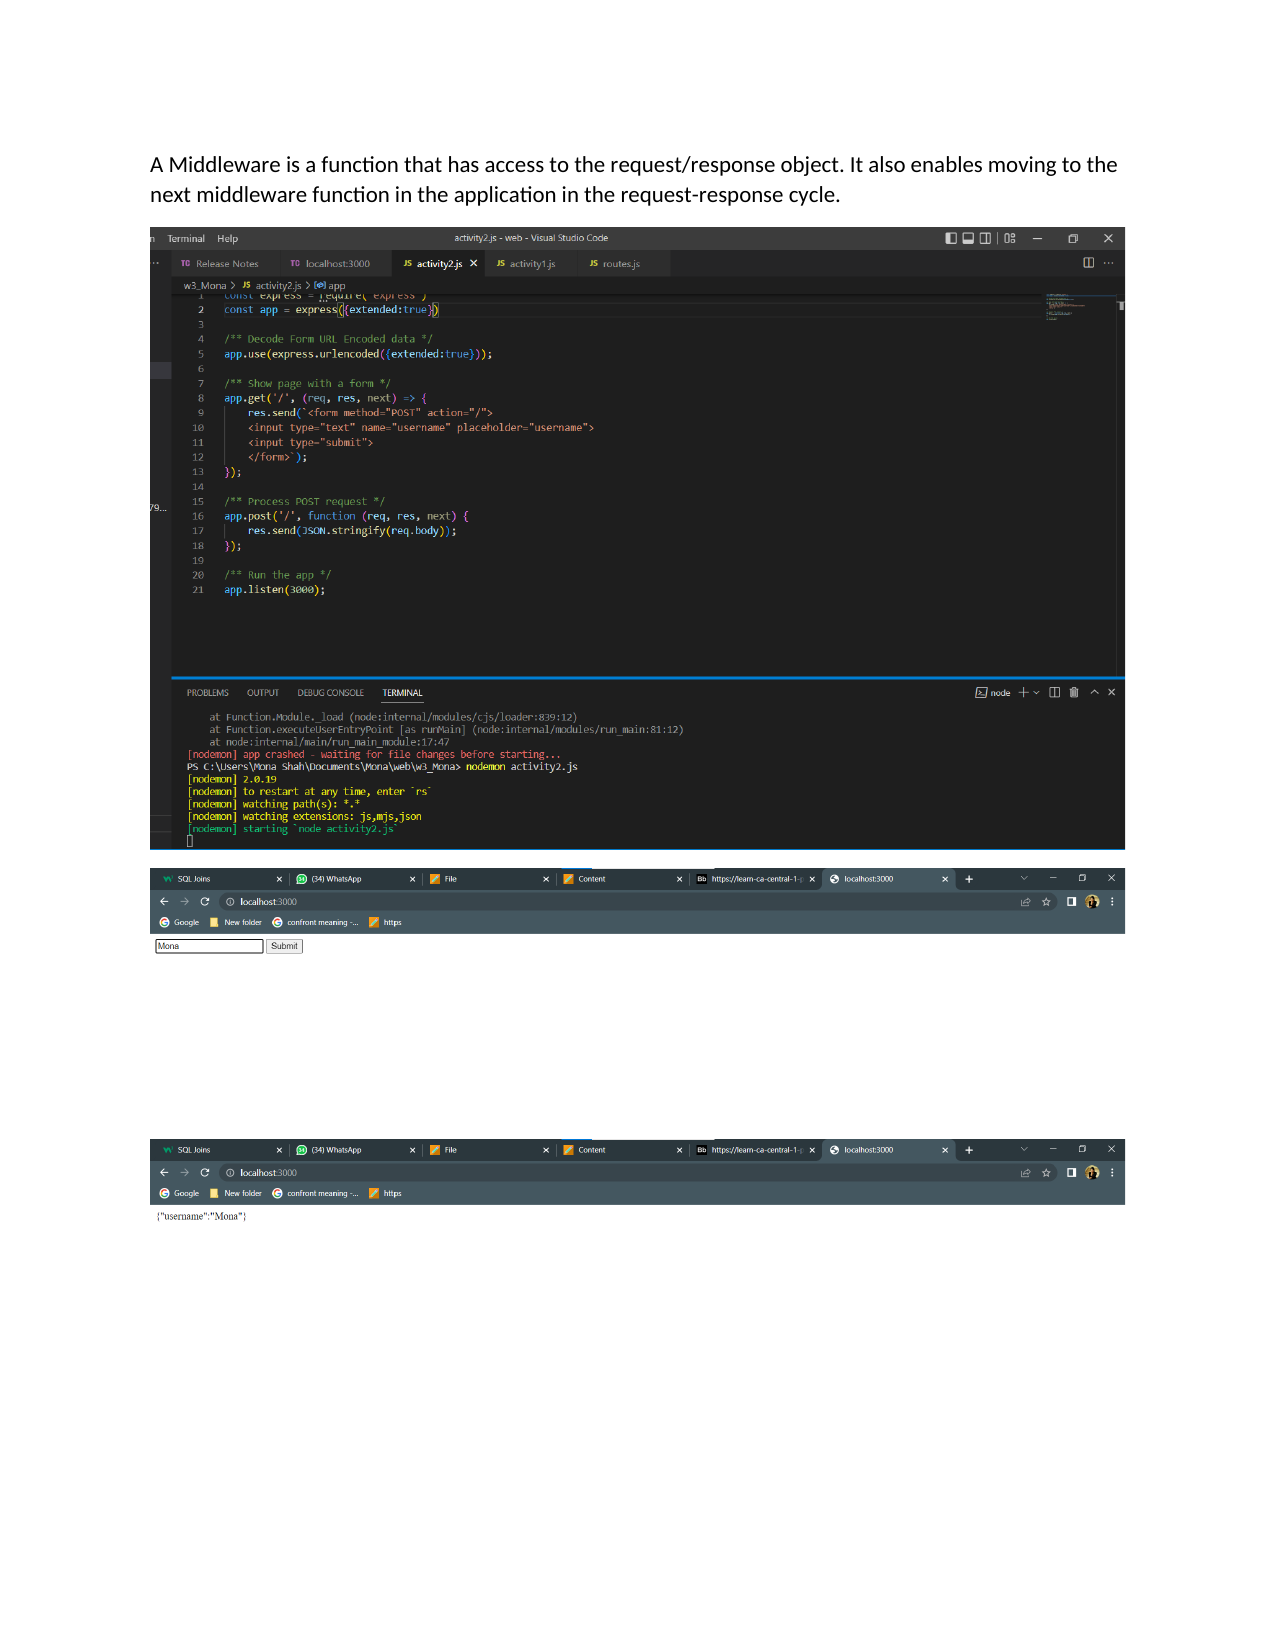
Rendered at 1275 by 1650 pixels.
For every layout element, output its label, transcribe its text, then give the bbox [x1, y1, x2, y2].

picture [150, 868, 1125, 1121]
picture [150, 227, 1125, 850]
picture [150, 1139, 1125, 1400]
text A Middleware is a function that has access to the request/response object. It also enables moving to the next middleware function in the application in the request-response cycle. [150, 150, 1125, 208]
